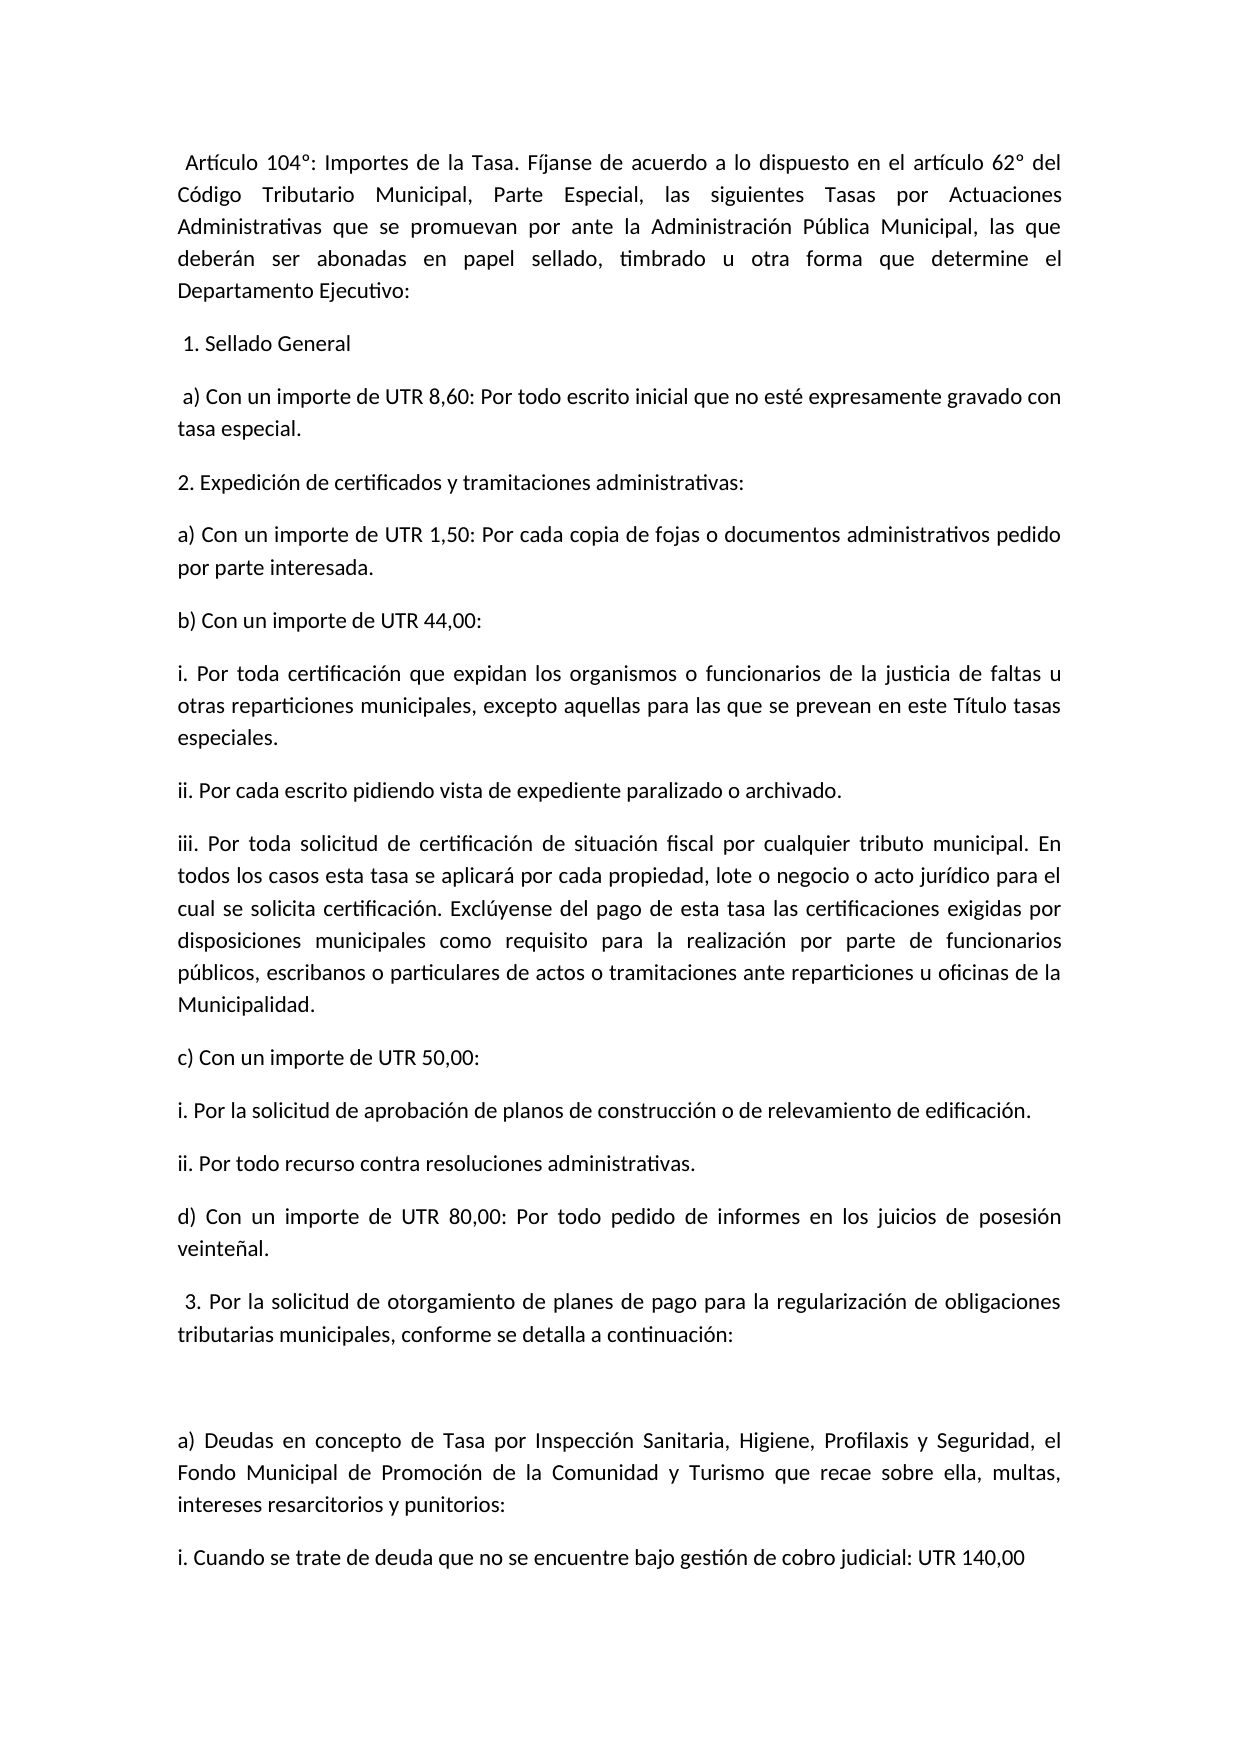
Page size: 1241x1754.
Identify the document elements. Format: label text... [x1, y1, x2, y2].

text iii. Por toda solicitud de certificación de situación fiscal por cualquier tributo municipal. En todos los casos esta tasa se aplicará por cada propiedad, lote o negocio o acto jurídico para el cual se solicita certificación. Exclúyense del pago de esta tasa las certificaciones exigidas por disposiciones municipales como requisito para la realización por parte de funcionarios públicos, escribanos o particulares de actos o tramitaciones ante reparticiones u oficinas de la Municipalidad. [177, 829, 1063, 1018]
text b) Con un importe de UTR 44,00: [177, 606, 1063, 634]
text 2. Expedición de certificados y tramitaciones administrativas: [177, 468, 1063, 496]
text c) Con un importe de UTR 50,00: [177, 1043, 1063, 1071]
text a) Deudas en concepto de Tasa por Inspección Sanitaria, Higiene, Profilaxis y Seguridad, el Fondo Municipal de Promoción de la Comunidad y Turismo que recae sobre ella, multas, intereses resarcitorios y punitorios: [177, 1426, 1063, 1518]
text Artículo 104º: Importes de la Tasa. Fíjanse de acuerdo a lo dispuesto en el artículo 62º del Código Tributario Municipal, Parte Especial, las siguientes Tasas por Actuaciones Administrativas que se promuevan por ante la Administración Pública Municipal, las que deberán ser abonadas en papel sellado, timbrado u otra forma que determine el Departamento Ejecutivo: [177, 148, 1063, 304]
text a) Con un importe de UTR 8,60: Por todo escrito inicial que no esté expresamente gravado con tasa especial. [177, 382, 1063, 443]
text i. Por toda certificación que expidan los organismos o funcionarios de la justicia de faltas u otras reparticiones municipales, excepto aquellas para las que se prevean en este Título tasas especiales. [177, 659, 1063, 751]
text a) Con un importe de UTR 1,50: Por cada copia de fojas o documentos administrativos pedido por parte interesada. [177, 521, 1063, 581]
text d) Con un importe de UTR 80,00: Por todo pedido de informes en los juicios de posesión veinteñal. [177, 1202, 1063, 1262]
text ii. Por todo recurso contra resoluciones administrativas. [177, 1149, 1063, 1177]
text 1. Sellado General [177, 329, 1063, 357]
text 3. Por la solicitud de otorgamiento de planes de pago para la regularización de obligaciones tributarias municipales, conforme se detalla a continuación: [177, 1287, 1063, 1348]
text i. Cuando se trate de deuda que no se encuentre bajo gestión de cobro judicial: UTR 140,00 [177, 1543, 1063, 1571]
text i. Por la solicitud de aprobación de planos de construcción o de relevamiento de edificación. [177, 1096, 1063, 1124]
text ii. Por cada escrito pidiendo vista de expediente paralizado o archivado. [177, 776, 1063, 804]
